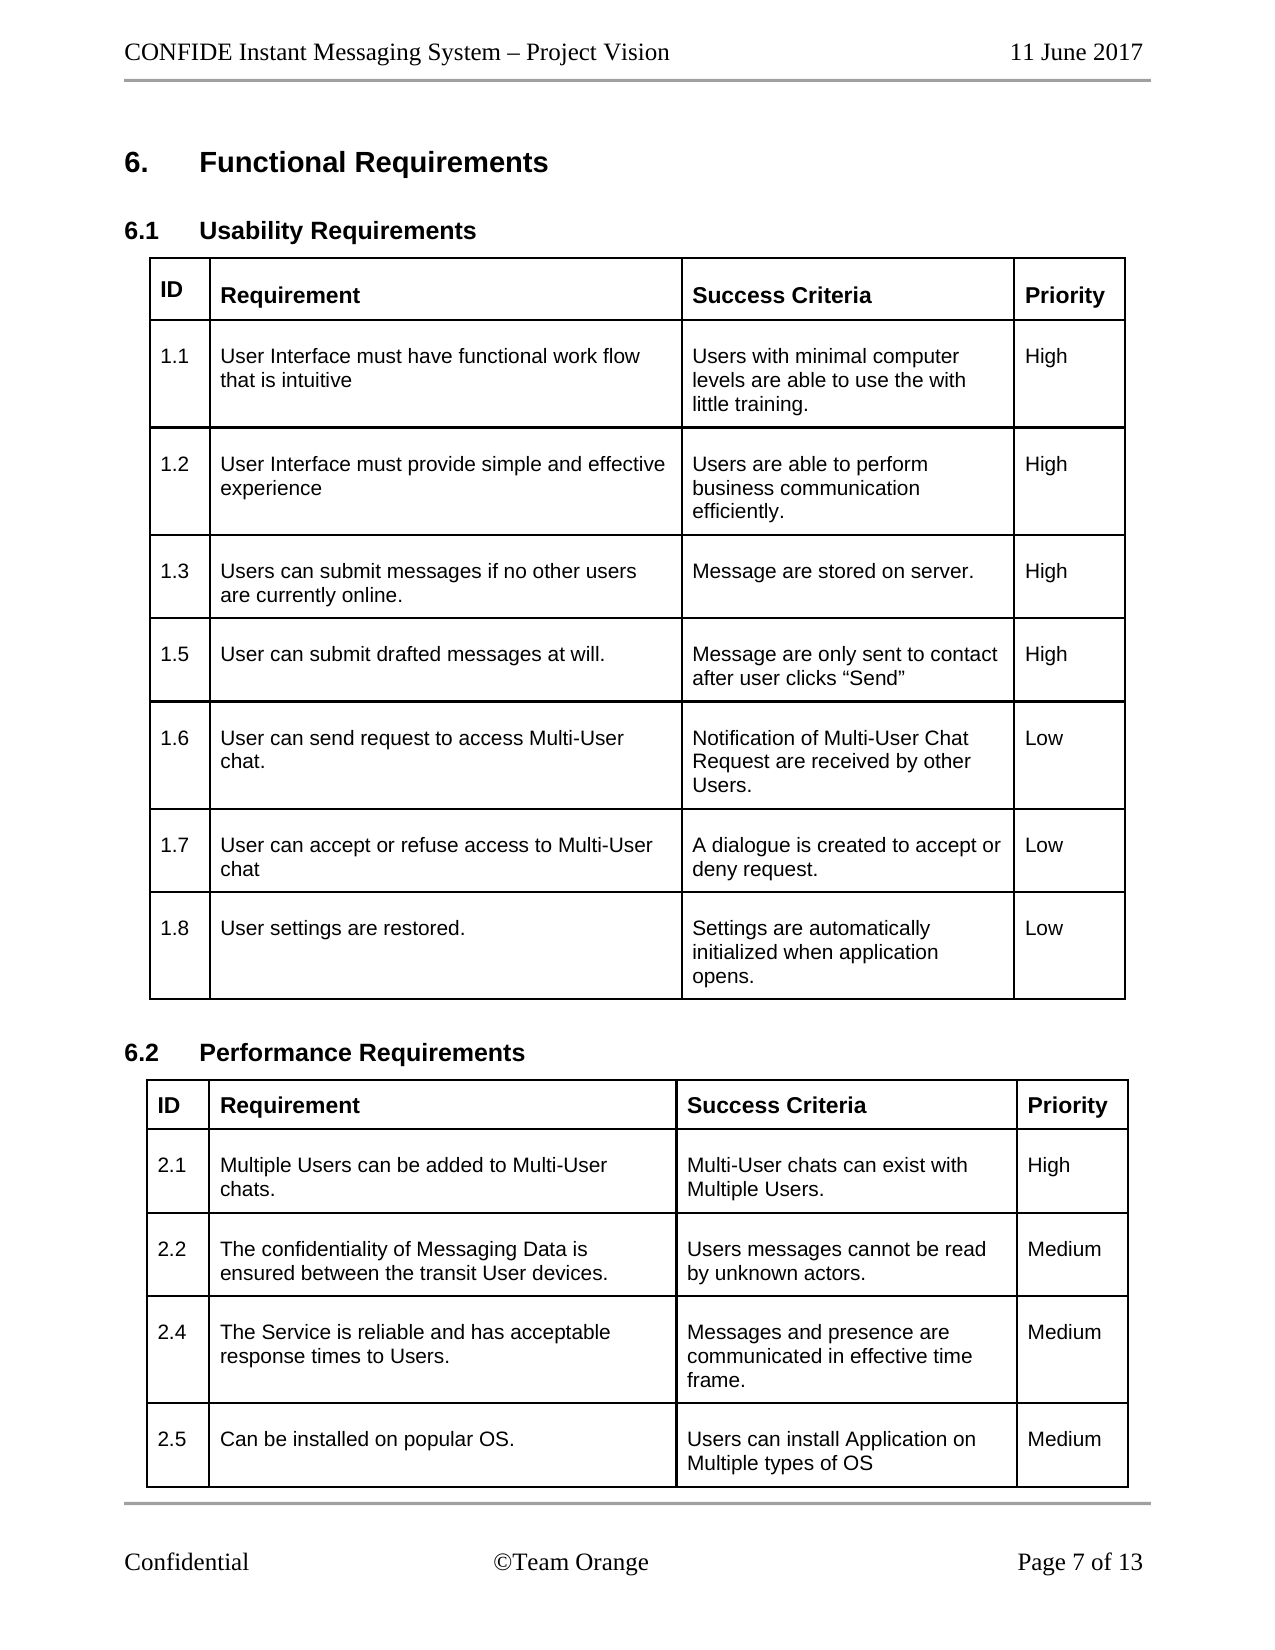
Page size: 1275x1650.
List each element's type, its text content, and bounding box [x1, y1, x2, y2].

table_cell Message are only sent to contact after user clicks “Send” [683, 619, 1013, 700]
table_cell 1.2 [151, 429, 209, 534]
table_header Requirement [210, 1081, 675, 1128]
table_cell 1.5 [151, 619, 209, 700]
table_cell Users are able to perform business communication efficiently. [683, 429, 1013, 534]
table_cell Medium [1018, 1297, 1127, 1402]
table_cell User settings are restored. [211, 893, 681, 998]
table_cell The Service is reliable and has acceptable response times to Users. [210, 1297, 675, 1402]
table_cell User can accept or refuse access to Multi-User chat [211, 810, 681, 891]
subtitle Performance Requirements [124, 1038, 1151, 1067]
table_cell High [1015, 536, 1124, 617]
subtitle Functional Requirements [124, 145, 1151, 178]
table_header Success Criteria [683, 259, 1013, 319]
table_cell A dialogue is created to accept or deny request. [683, 810, 1013, 891]
table_cell Multi-User chats can exist with Multiple Users. [678, 1130, 1016, 1212]
table_cell 1.3 [151, 536, 209, 617]
table_cell Multiple Users can be added to Multi-User chats. [210, 1130, 675, 1212]
table_cell High [1015, 321, 1124, 426]
table_cell The confidentiality of Messaging Data is ensured between the transit User devices. [210, 1214, 675, 1295]
table_cell 2.1 [148, 1130, 208, 1212]
table_cell User can send request to access Multi-User chat. [211, 703, 681, 808]
table_cell Messages and presence are communicated in effective time frame. [678, 1297, 1016, 1402]
table_cell Low [1015, 893, 1124, 998]
table_cell Users with minimal computer levels are able to use the with little training. [683, 321, 1013, 426]
table_cell 2.5 [148, 1404, 208, 1486]
table_cell Settings are automatically initialized when application opens. [683, 893, 1013, 998]
table_cell 1.1 [151, 321, 209, 426]
table_cell User can submit drafted messages at will. [211, 619, 681, 700]
table_cell Notification of Multi-User Chat Request are received by other Users. [683, 703, 1013, 808]
table_cell User Interface must have functional work flow that is intuitive [211, 321, 681, 426]
table_cell Medium [1018, 1214, 1127, 1295]
table_cell High [1015, 619, 1124, 700]
table_cell 2.4 [148, 1297, 208, 1402]
table_cell Message are stored on server. [683, 536, 1013, 617]
table_cell User Interface must provide simple and effective experience [211, 429, 681, 534]
table_cell 2.2 [148, 1214, 208, 1295]
subtitle Usability Requirements [124, 216, 1151, 245]
table_cell Users can install Application on Multiple types of OS [678, 1404, 1016, 1486]
table_header ID [151, 259, 209, 319]
table_cell 1.6 [151, 703, 209, 808]
table_cell Can be installed on popular OS. [210, 1404, 675, 1486]
table_cell Users can submit messages if no other users are currently online. [211, 536, 681, 617]
table_cell Low [1015, 810, 1124, 891]
table_cell High [1018, 1130, 1127, 1212]
table_cell 1.8 [151, 893, 209, 998]
table_header Requirement [211, 259, 681, 319]
table_header ID [148, 1081, 208, 1128]
table_header Priority [1015, 259, 1124, 319]
table_header Success Criteria [678, 1081, 1016, 1128]
table_cell Medium [1018, 1404, 1127, 1486]
table_cell Low [1015, 703, 1124, 808]
table_cell High [1015, 429, 1124, 534]
table_cell 1.7 [151, 810, 209, 891]
table_cell Users messages cannot be read by unknown actors. [678, 1214, 1016, 1295]
table_header Priority [1018, 1081, 1127, 1128]
